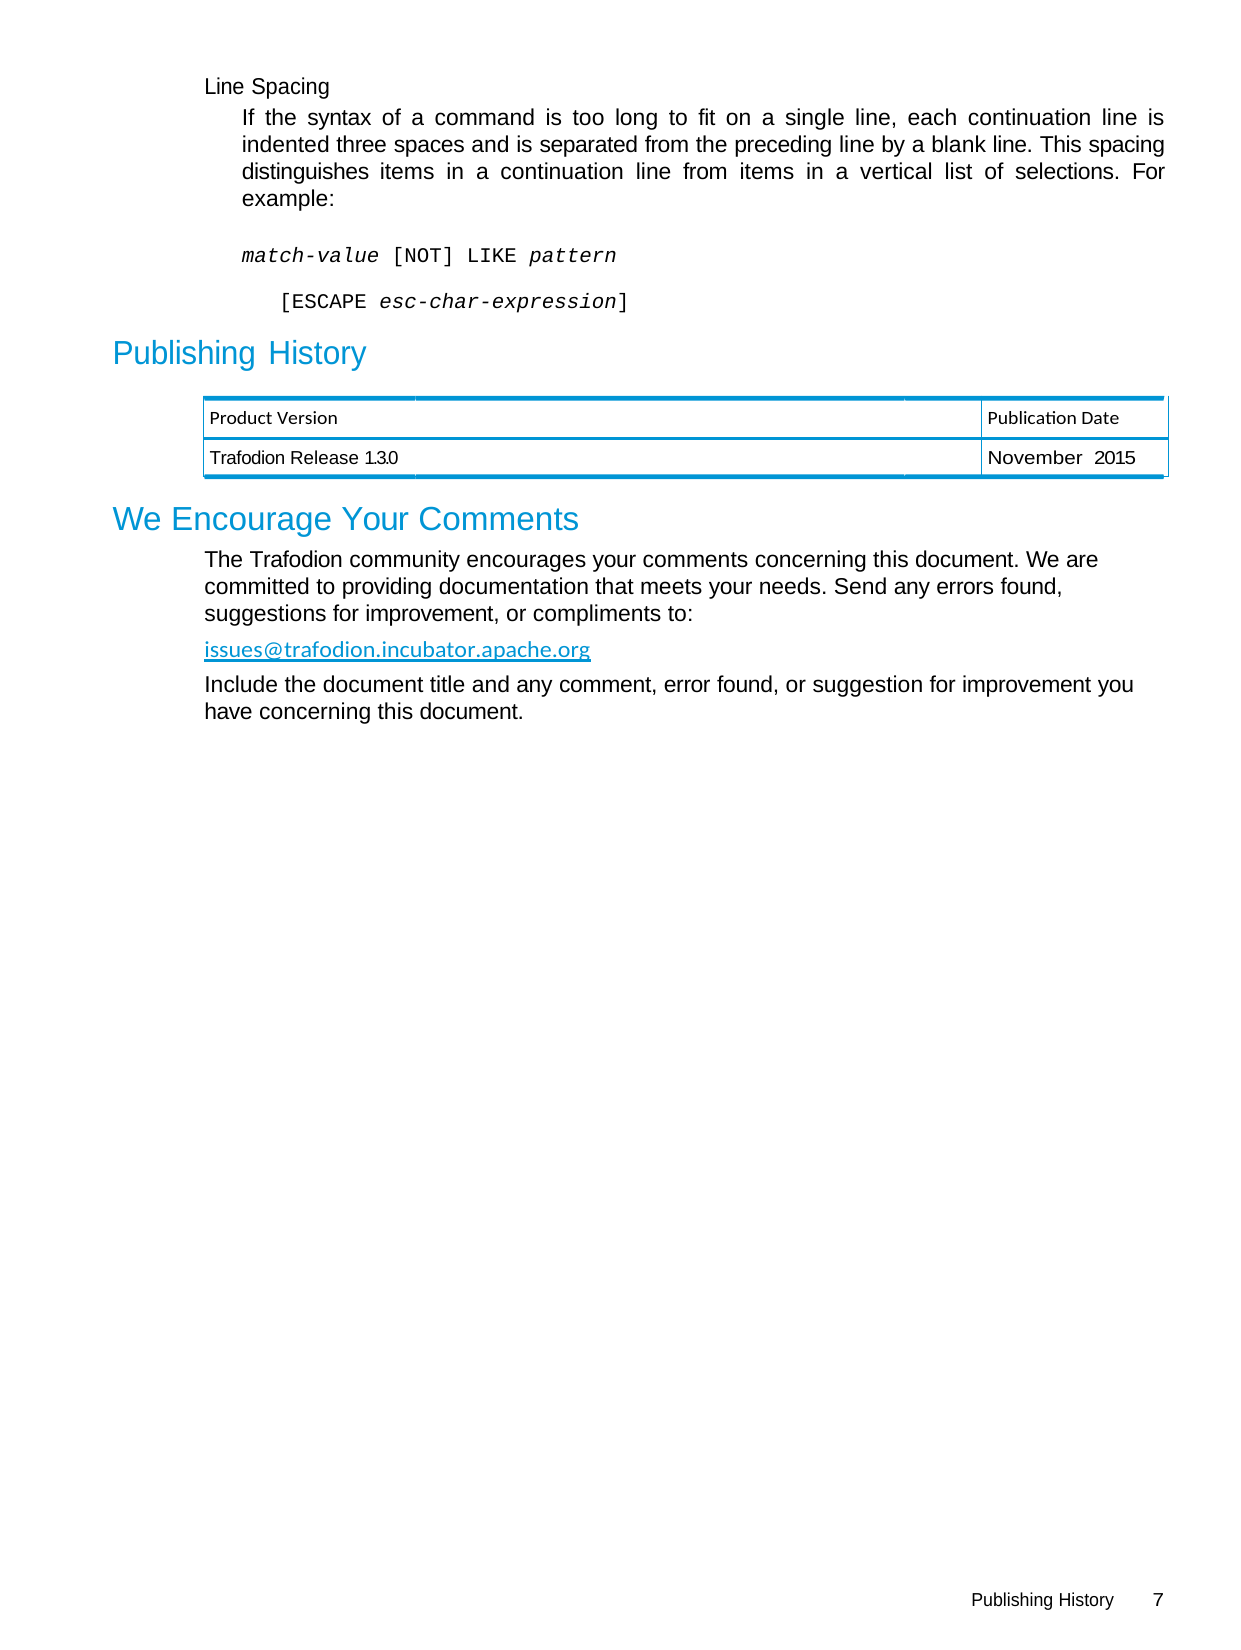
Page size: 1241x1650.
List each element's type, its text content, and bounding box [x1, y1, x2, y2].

text Include the document title and any comment, error found, or suggestion for improvement you have concerning this document. [204, 671, 1167, 724]
text [ESCAPE esc-char-expression] [279, 291, 1167, 314]
table_cell November 2015 [982, 440, 1168, 476]
text issues@trafodion.incubator.apache.org [204, 635, 1167, 663]
text The Trafodion community encourages your comments concerning this document. We are committed to providing documentation that meets your needs. Send any errors found, suggestions for improvement, or compliments to: [204, 546, 1167, 626]
table_header Product Version [204, 396, 981, 437]
subtitle Publishing History [112, 333, 1167, 371]
table_header Publication Date [982, 396, 1168, 437]
text Line Spacing [204, 73, 1167, 99]
text If the syntax of a command is too long to fit on a single line, each continuation line is indented three spaces and is separated from the preceding line by a blank line. This spacing distinguishes items in a continuation line from items in a vertical list of selections. For example: [242, 104, 1166, 212]
text match-value [NOT] LIKE pattern [242, 245, 1178, 268]
subtitle We Encourage Your Comments [112, 499, 1167, 538]
table_cell Trafodion Release 1.3.0 [204, 440, 981, 476]
